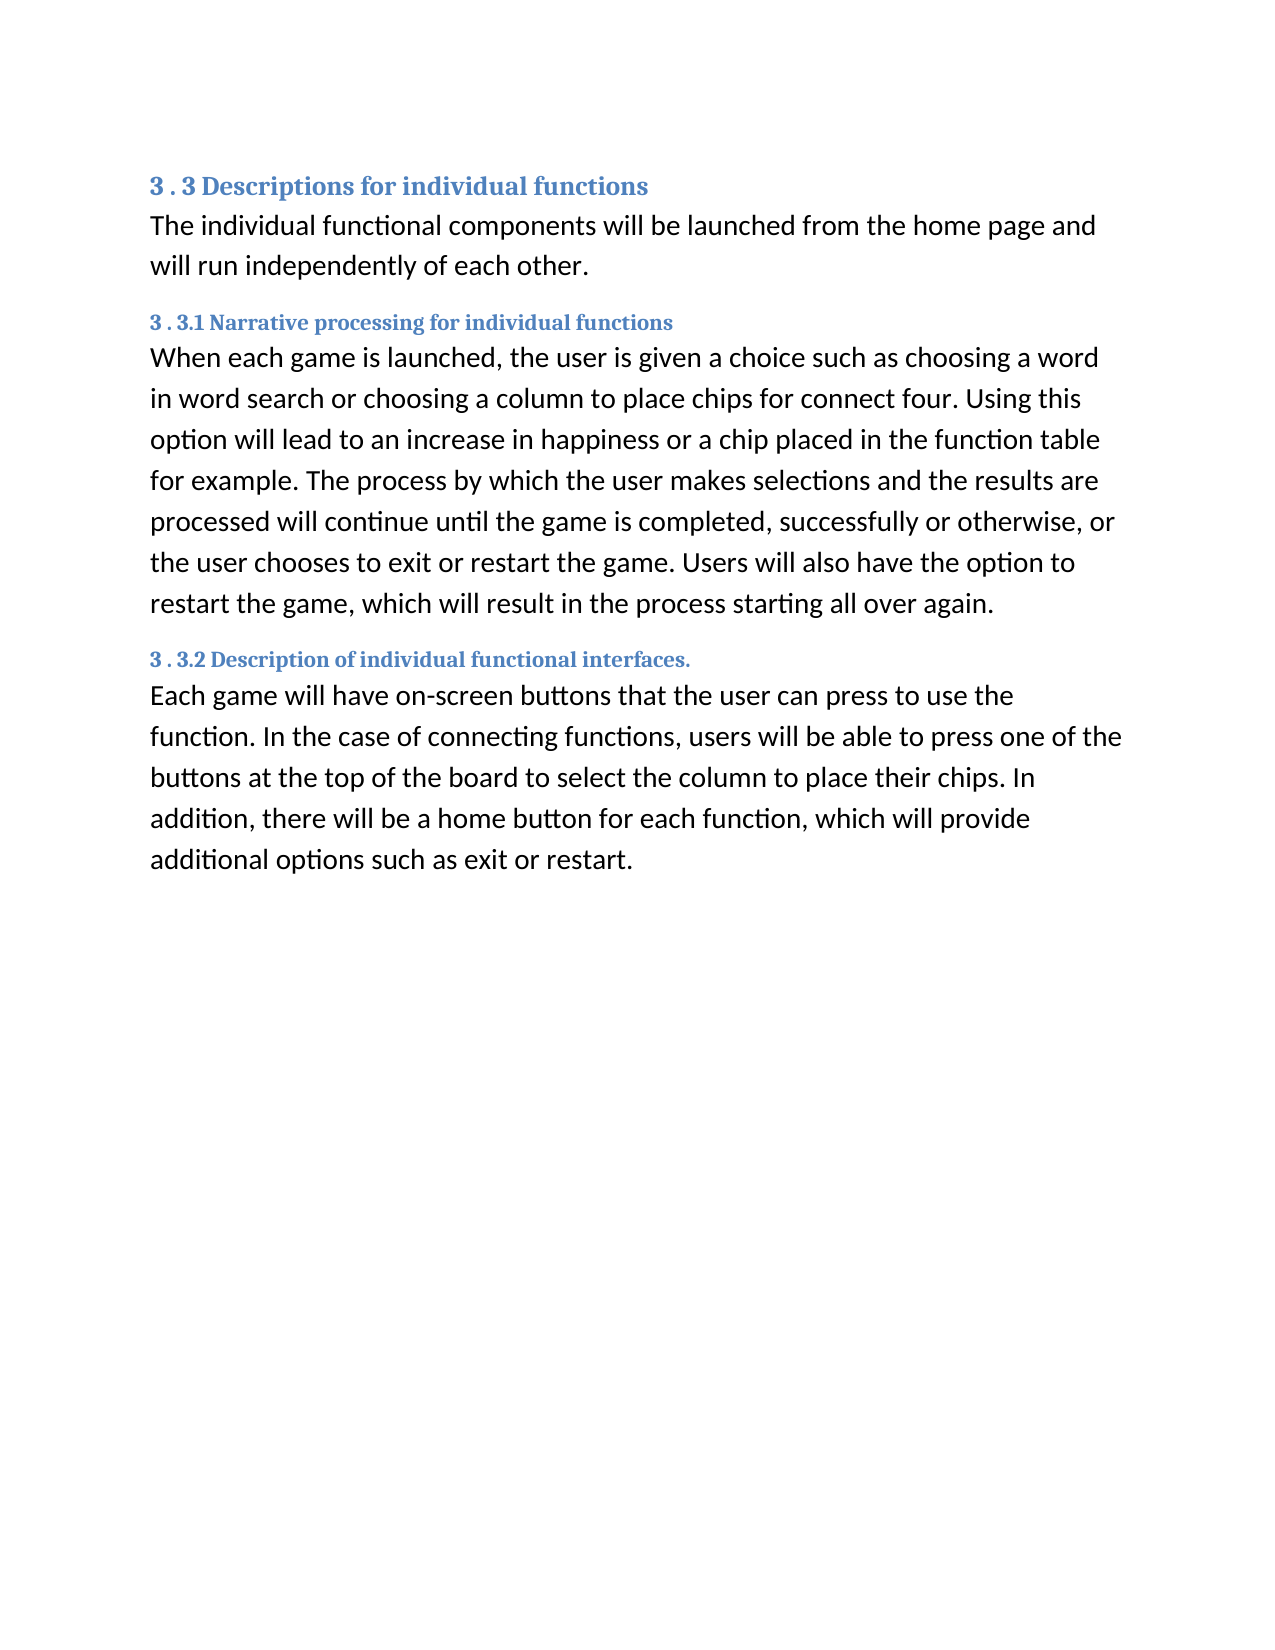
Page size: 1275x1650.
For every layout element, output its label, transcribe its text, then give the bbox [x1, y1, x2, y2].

subtitle 3 . 3 Descriptions for individual functions [150, 171, 1125, 202]
text Each game will have on-screen buttons that the user can press to use the function. In the case of connecting functions, users will be able to press one of the buttons at the top of the board to select the column to place their chips. In addition, there will be a home button for each function, which will provide additional options such as exit or restart. [150, 677, 1125, 876]
subtitle 3 . 3.2 Description of individual functional interfaces. [150, 647, 1125, 673]
text The individual functional components will be launched from the home page and will run independently of each other. [150, 207, 1125, 283]
subtitle 3 . 3.1 Narrative processing for individual functions [150, 309, 1125, 336]
text When each game is launched, the user is given a choice such as choosing a word in word search or choosing a column to place chips for connect four. Using this option will lead to an increase in happiness or a chip placed in the function table for example. The process by which the user makes selections and the results are processed will continue until the game is completed, successfully or otherwise, or the user chooses to exit or restart the game. Users will also have the option to restart the game, which will result in the process starting all over again. [150, 339, 1125, 621]
